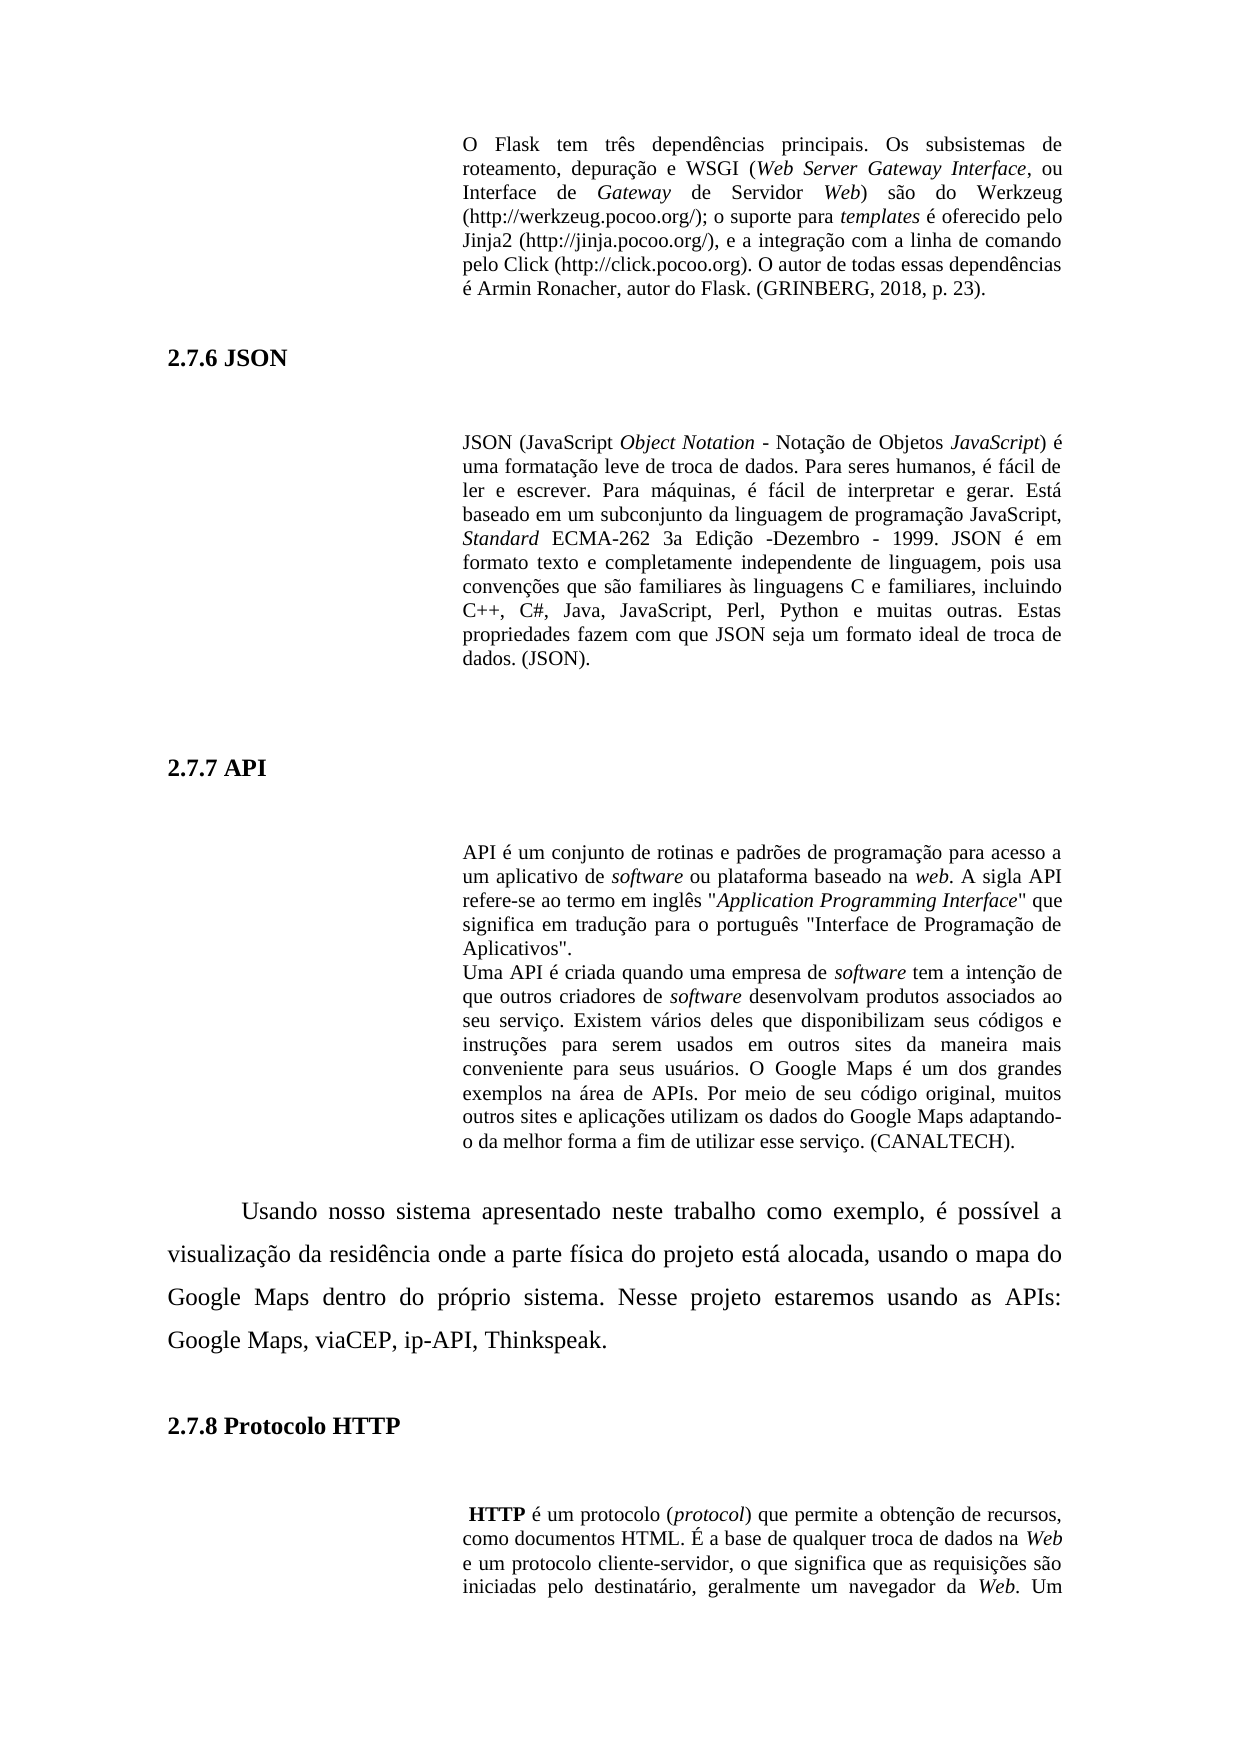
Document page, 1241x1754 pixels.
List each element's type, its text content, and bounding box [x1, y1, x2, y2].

text Usando nosso sistema apresentado neste trabalho como exemplo, é possível a visualização da residência onde a parte física do projeto está alocada, usando o mapa do Google Maps dentro do próprio sistema. Nesse projeto estaremos usando as APIs: Google Maps, viaCEP, ip-API, Thinkspeak. [167, 1196, 1062, 1354]
text 2.7.7 API [167, 753, 1062, 782]
text O Flask tem três dependências principais. Os subsistemas de roteamento, depuração e WSGI (Web Server Gateway Interface, ou Interface de Gateway de Servidor Web) são do Werkzeug (http://werkzeug.pocoo.org/); o suporte para templates é oferecido pelo Jinja2 (http://jinja.pocoo.org/), e a integração com a linha de comando pelo Click (http://click.pocoo.org). O autor de todas essas dependências é Armin Ronacher, autor do Flask. (GRINBERG, 2018, p. 23). [462, 132, 1062, 300]
text 2.7.8 Protocolo HTTP [167, 1411, 1062, 1440]
text Uma API é criada quando uma empresa de software tem a intenção de que outros criadores de software desenvolvam produtos associados ao seu serviço. Existem vários deles que disponibilizam seus códigos e instruções para serem usados em outros sites da maneira mais conveniente para seus usuários. O Google Maps é um dos grandes exemplos na área de APIs. Por meio de seu código original, muitos outros sites e aplicações utilizam os dados do Google Maps adaptando-o da melhor forma a fim de utilizar esse serviço. (CANALTECH). [462, 960, 1062, 1153]
text JSON (JavaScript Object Notation - Notação de Objetos JavaScript) é uma formatação leve de troca de dados. Para seres humanos, é fácil de ler e escrever. Para máquinas, é fácil de interpretar e gerar. Está baseado em um subconjunto da linguagem de programação JavaScript, Standard ECMA-262 3a Edição -Dezembro - 1999. JSON é em formato texto e completamente independente de linguagem, pois usa convenções que são familiares às linguagens C e familiares, incluindo C++, C#, Java, JavaScript, Perl, Python e muitas outras. Estas propriedades fazem com que JSON seja um formato ideal de troca de dados. (JSON). [462, 430, 1062, 670]
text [462, 1498, 1062, 1598]
text 2.7.6 JSON [167, 343, 1062, 372]
text API é um conjunto de rotinas e padrões de programação para acesso a um aplicativo de software ou plataforma baseado na web. A sigla API refere-se ao termo em inglês "Application Programming Interface" que significa em tradução para o português "Interface de Programação de Aplicativos". [462, 840, 1062, 960]
